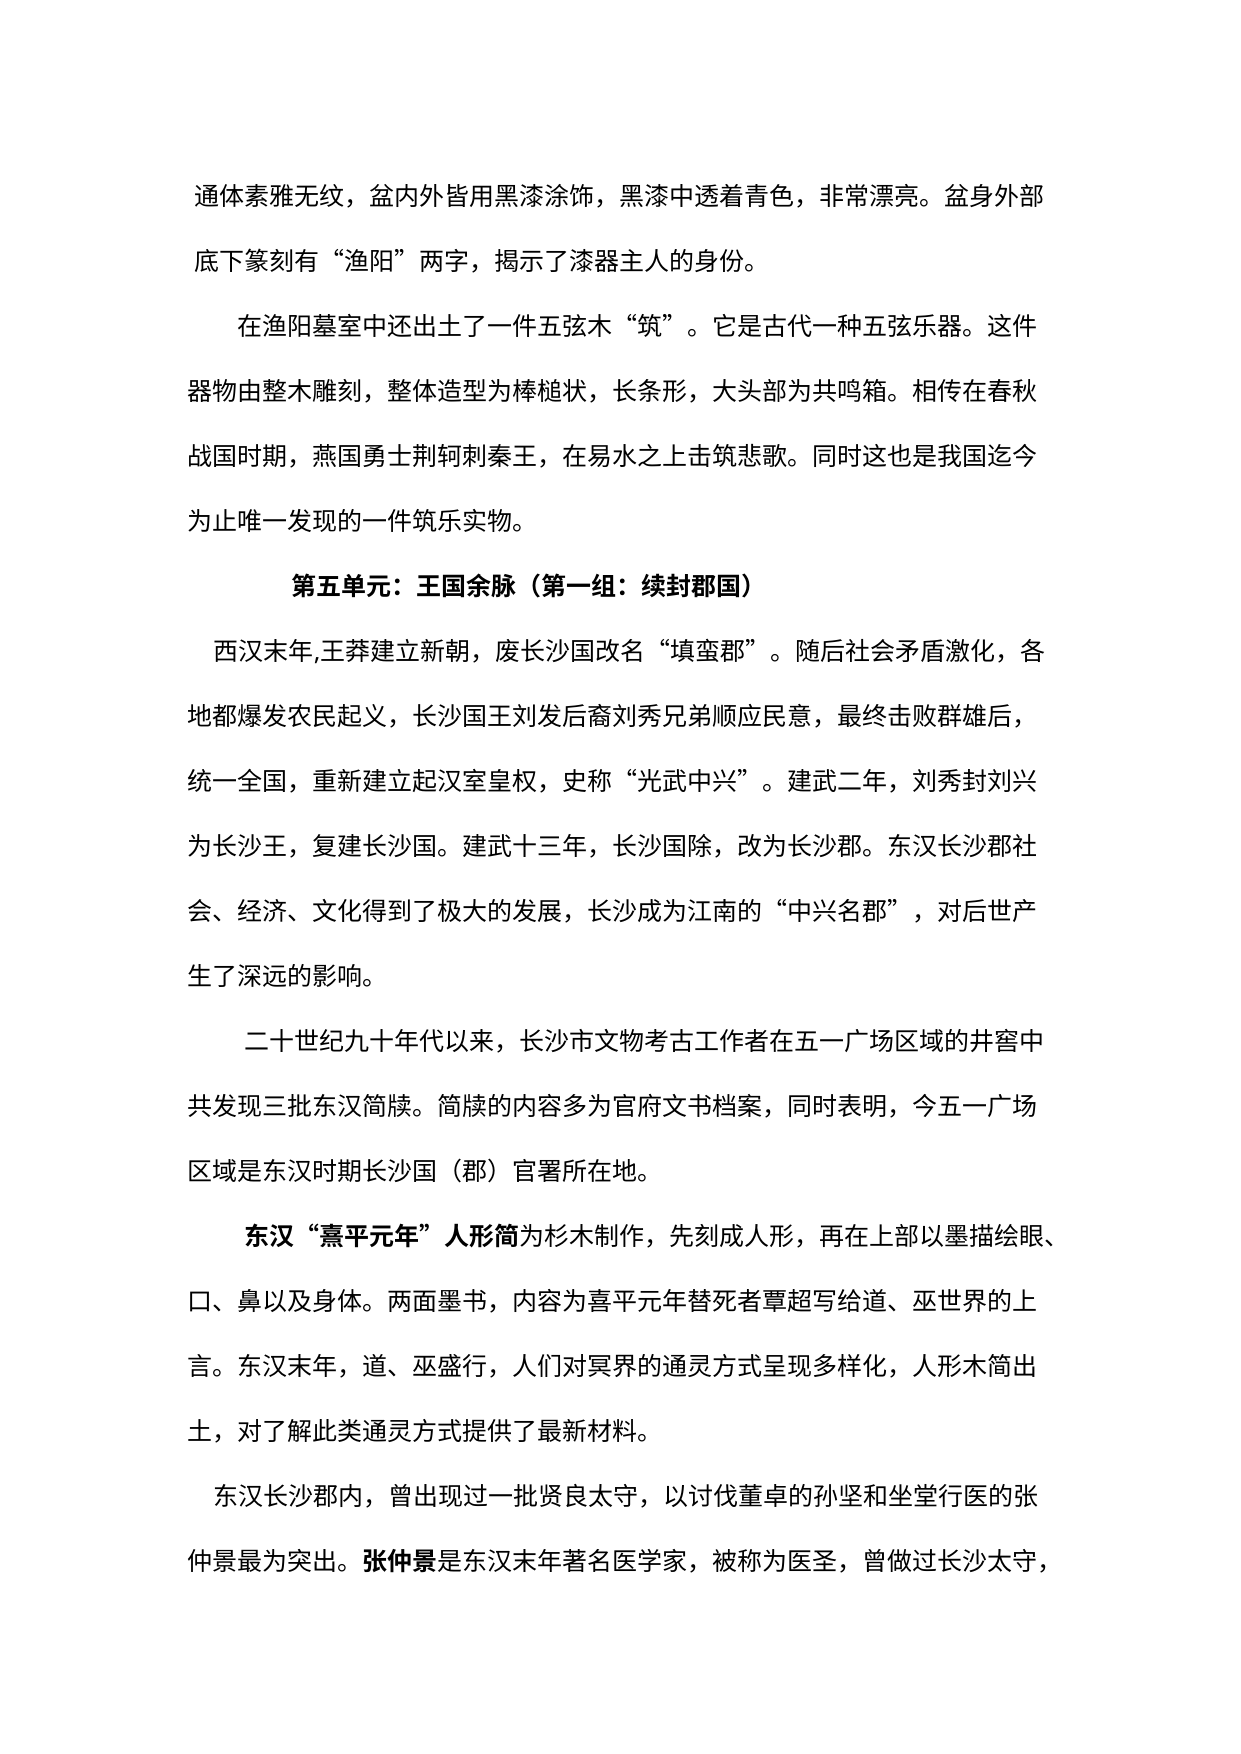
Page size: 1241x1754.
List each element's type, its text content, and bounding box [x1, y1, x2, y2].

text 二十世纪九十年代以来，长沙市文物考古工作者在五一广场区域的井窖中共发现三批东汉简牍。简牍的内容多为官府文书档案，同时表明，今五一广场区域是东汉时期长沙国（郡）官署所在地。 [187, 1007, 1053, 1202]
text 第五单元：王国余脉（第一组：续封郡国） [187, 552, 1053, 617]
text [187, 1462, 1053, 1592]
text 在渔阳墓室中还出土了一件五弦木“筑”。它是古代一种五弦乐器。这件器物由整木雕刻，整体造型为棒槌状，长条形，大头部为共鸣箱。相传在春秋战国时期，燕国勇士荆轲刺秦王，在易水之上击筑悲歌。同时这也是我国迄今为止唯一发现的一件筑乐实物。 [187, 292, 1053, 552]
text 西汉末年,王莽建立新朝，废长沙国改名“填蛮郡”。随后社会矛盾激化，各地都爆发农民起义，长沙国王刘发后裔刘秀兄弟顺应民意，最终击败群雄后，统一全国，重新建立起汉室皇权，史称“光武中兴”。建武二年，刘秀封刘兴为长沙王，复建长沙国。建武十三年，长沙国除，改为长沙郡。东汉长沙郡社会、经济、文化得到了极大的发展，长沙成为江南的“中兴名郡”，对后世产生了深远的影响。 [187, 617, 1053, 1007]
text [194, 162, 1053, 292]
text 东汉“熹平元年”人形简为杉木制作，先刻成人形，再在上部以墨描绘眼、口、鼻以及身体。两面墨书，内容为喜平元年替死者覃超写给道、巫世界的上言。东汉末年，道、巫盛行，人们对冥界的通灵方式呈现多样化，人形木简出土，对了解此类通灵方式提供了最新材料。 [187, 1202, 1053, 1462]
